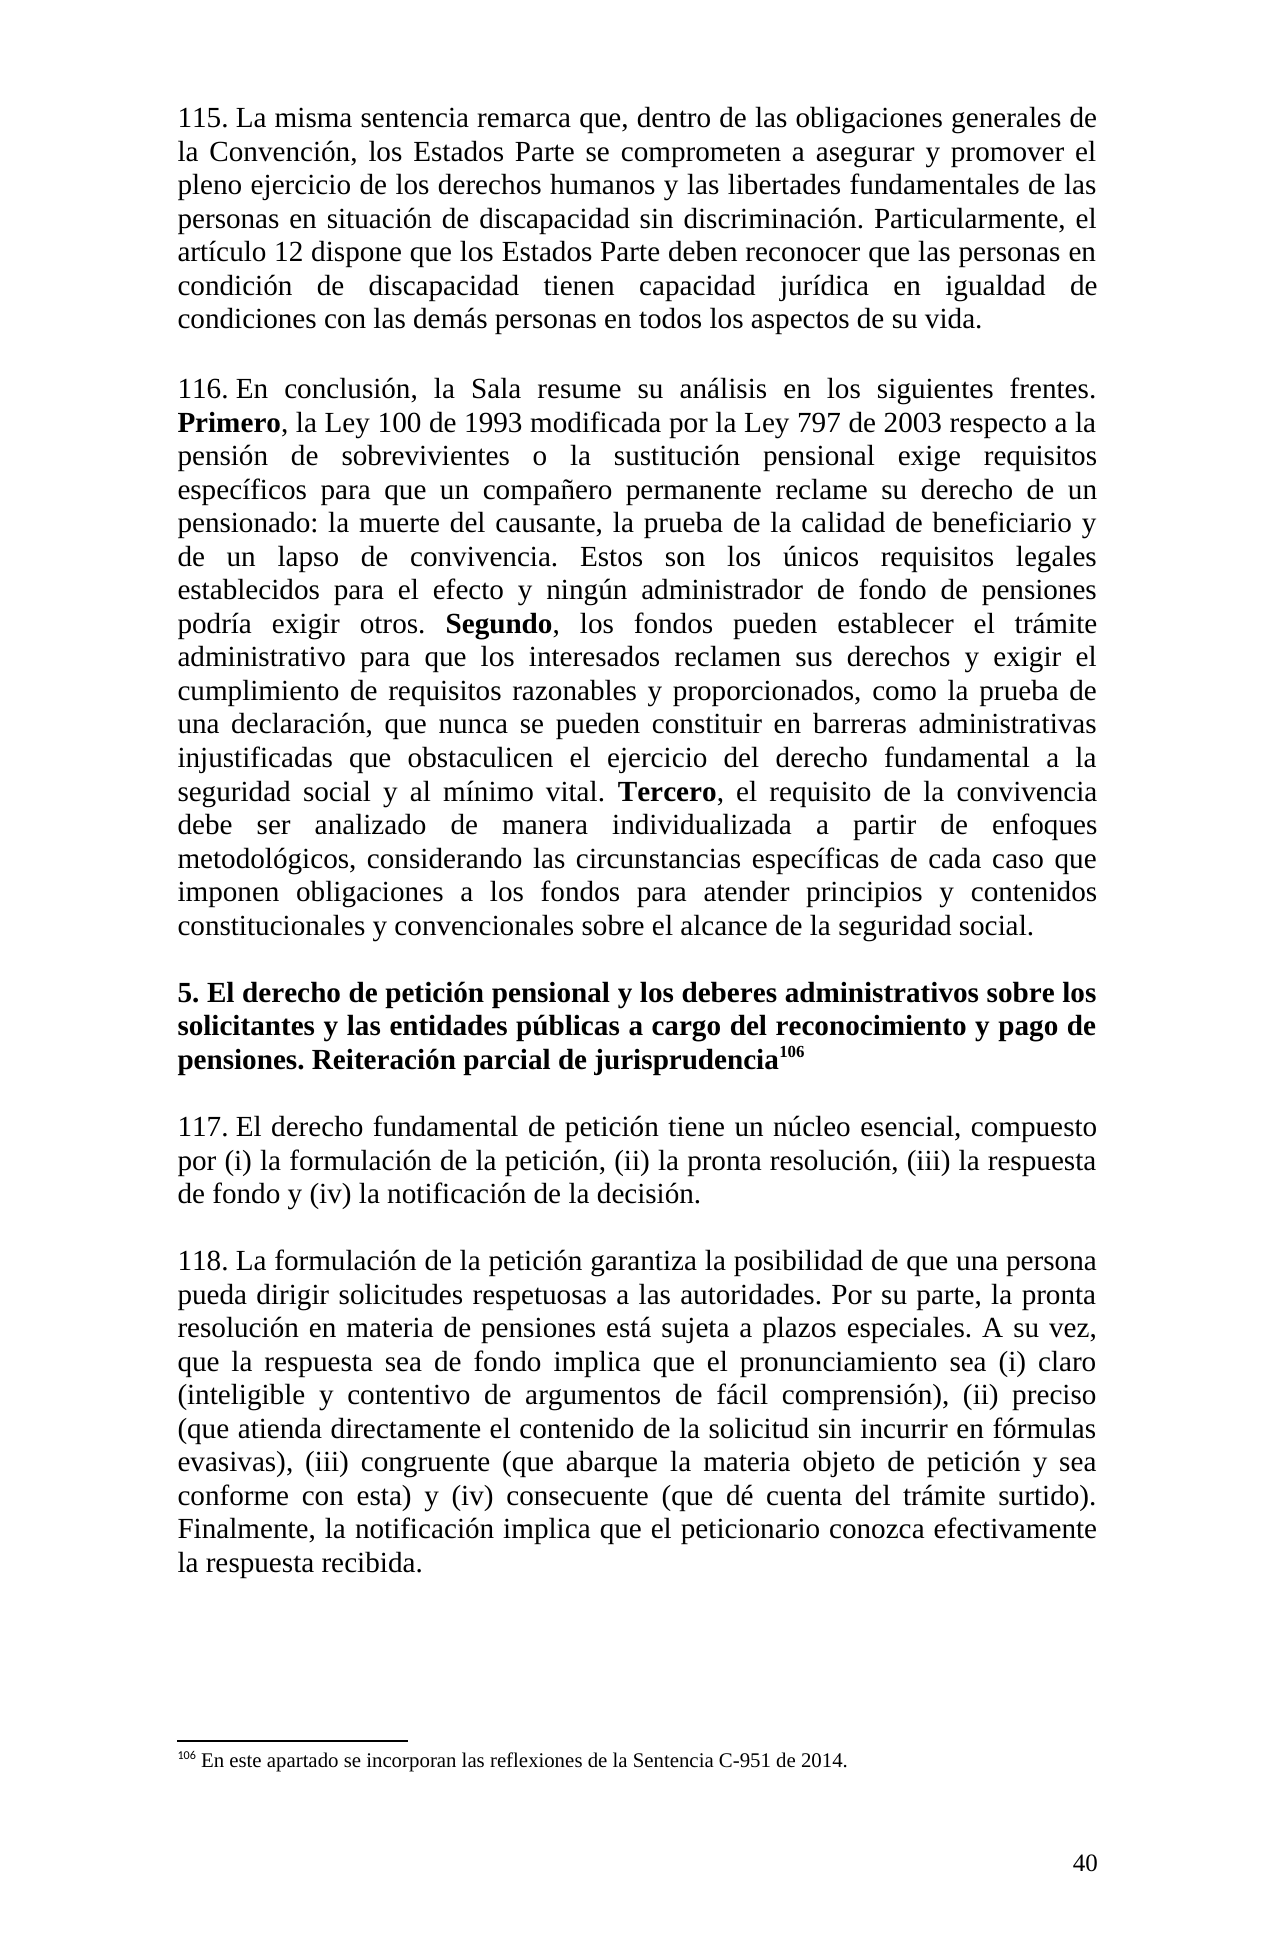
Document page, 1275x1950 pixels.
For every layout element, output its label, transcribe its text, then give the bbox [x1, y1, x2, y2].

list En conclusión, la Sala resume su análisis en los siguientes frentes. Primero, la Ley 100 de 1993 modificada por la Ley 797 de 2003 respecto a la pensión de sobrevivientes o la sustitución pensional exige requisitos específicos para que un compañero permanente reclame su derecho de un pensionado: la muerte del causante, la prueba de la calidad de beneficiario y de un lapso de convivencia. Estos son los únicos requisitos legales establecidos para el efecto y ningún administrador de fondo de pensiones podría exigir otros. Segundo, los fondos pueden establecer el trámite administrativo para que los interesados reclamen sus derechos y exigir el cumplimiento de requisitos razonables y proporcionados, como la prueba de una declaración, que nunca se pueden constituir en barreras administrativas injustificadas que obstaculicen el ejercicio del derecho fundamental a la seguridad social y al mínimo vital. Tercero, el requisito de la convivencia debe ser analizado de manera individualizada a partir de enfoques metodológicos, considerando las circunstancias específicas de cada caso que imponen obligaciones a los fondos para atender principios y contenidos constitucionales y convencionales sobre el alcance de la seguridad social. [177, 371, 1098, 941]
list El derecho de petición pensional y los deberes administrativos sobre los solicitantes y las entidades públicas a cargo del reconocimiento y pago de pensiones. Reiteración parcial de jurisprudencia [177, 975, 1098, 1076]
list La formulación de la petición garantiza la posibilidad de que una persona pueda dirigir solicitudes respetuosas a las autoridades. Por su parte, la pronta resolución en materia de pensiones está sujeta a plazos especiales. A su vez, que la respuesta sea de fondo implica que el pronunciamiento sea (i) claro (inteligible y contentivo de argumentos de fácil comprensión), (ii) preciso (que atienda directamente el contenido de la solicitud sin incurrir en fórmulas evasivas), (iii) congruente (que abarque la materia objeto de petición y sea conforme con esta) y (iv) consecuente (que dé cuenta del trámite surtido). Finalmente, la notificación implica que el peticionario conozca efectivamente la respuesta recibida. [177, 1243, 1098, 1579]
list El derecho fundamental de petición tiene un núcleo esencial, compuesto por (i) la formulación de la petición, (ii) la pronta resolución, (iii) la respuesta de fondo y (iv) la notificación de la decisión. [177, 1109, 1098, 1210]
list La misma sentencia remarca que, dentro de las obligaciones generales de la Convención, los Estados Parte se comprometen a asegurar y promover el pleno ejercicio de los derechos humanos y las libertades fundamentales de las personas en situación de discapacidad sin discriminación. Particularmente, el artículo 12 dispone que los Estados Parte deben reconocer que las personas en condición de discapacidad tienen capacidad jurídica en igualdad de condiciones con las demás personas en todos los aspectos de su vida. [177, 100, 1098, 335]
